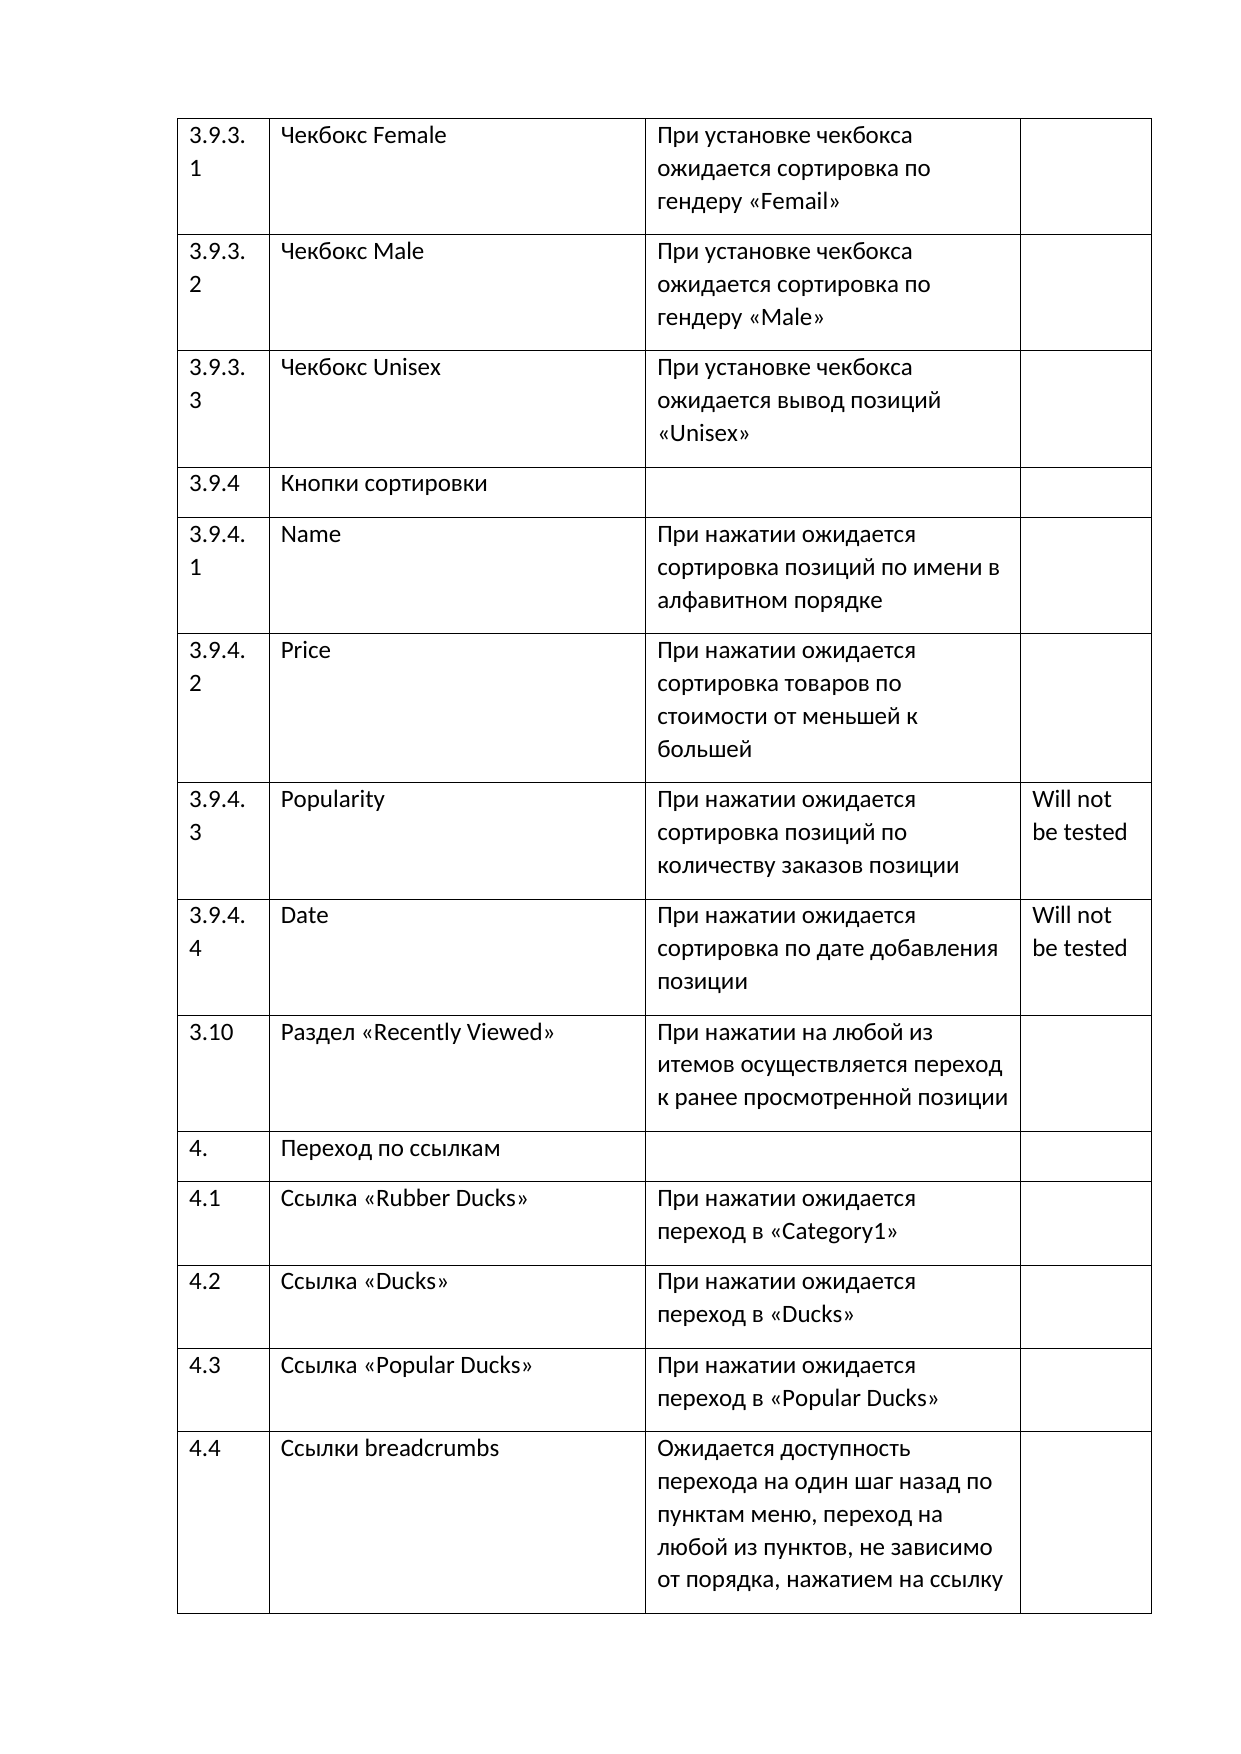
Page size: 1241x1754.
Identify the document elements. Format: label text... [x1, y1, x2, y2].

table_cell 4.4 [178, 1432, 269, 1613]
table_cell При нажатии ожидается сортировка позиций по количеству заказов позиции [646, 783, 1020, 898]
table_cell 4. [178, 1132, 269, 1181]
table_cell При нажатии ожидается сортировка по дате добавления позиции [646, 900, 1020, 1014]
table_cell [646, 1132, 1020, 1181]
table_cell Popularity [270, 783, 645, 898]
table_cell [1021, 1349, 1151, 1431]
table_cell [1021, 351, 1151, 467]
table_cell [1021, 1132, 1151, 1181]
table_cell 3.9.3.1 [178, 119, 269, 234]
table_cell [1021, 634, 1151, 782]
table_cell [1021, 1266, 1151, 1348]
table_cell При нажатии ожидается переход в «Popular Ducks» [646, 1349, 1020, 1431]
table_cell Will not be tested [1021, 783, 1151, 898]
table_cell Date [270, 900, 645, 1014]
table_cell Ссылка «Popular Ducks» [270, 1349, 645, 1431]
table_cell При установке чекбокса ожидается вывод позиций «Unisex» [646, 351, 1020, 467]
table_cell При нажатии на любой из итемов осуществляется переход к ранее просмотренной позиции [646, 1016, 1020, 1131]
table_cell Will not be tested [1021, 900, 1151, 1014]
table_cell [646, 468, 1020, 517]
table_cell 3.9.4 [178, 468, 269, 517]
table_cell 3.9.3.3 [178, 351, 269, 467]
table_cell Чекбокс Male [270, 235, 645, 350]
table_cell 4.1 [178, 1182, 269, 1264]
table_cell 3.9.4.3 [178, 783, 269, 898]
table_cell Переход по ссылкам [270, 1132, 645, 1181]
table_cell Name [270, 518, 645, 633]
table_cell [1021, 1016, 1151, 1131]
table_cell [1021, 1182, 1151, 1264]
table_cell Чекбокс Female [270, 119, 645, 234]
table_cell Ссылка «Rubber Ducks» [270, 1182, 645, 1264]
table_cell 3.9.3.2 [178, 235, 269, 350]
table_cell [1021, 235, 1151, 350]
table_cell Ссылки breadcrumbs [270, 1432, 645, 1613]
table_cell При нажатии ожидается переход в «Ducks» [646, 1266, 1020, 1348]
table_cell Price [270, 634, 645, 782]
table_cell Раздел «Recently Viewed» [270, 1016, 645, 1131]
table_cell 3.9.4.4 [178, 900, 269, 1014]
table_cell Кнопки сортировки [270, 468, 645, 517]
table_cell При нажатии ожидается переход в «Category1» [646, 1182, 1020, 1264]
table_cell При нажатии ожидается сортировка позиций по имени в алфавитном порядке [646, 518, 1020, 633]
table_cell 3.10 [178, 1016, 269, 1131]
table_cell Ссылка «Ducks» [270, 1266, 645, 1348]
table_cell 4.3 [178, 1349, 269, 1431]
table_cell [1021, 468, 1151, 517]
table_cell [1021, 1432, 1151, 1613]
table_cell [1021, 518, 1151, 633]
table_cell 3.9.4.2 [178, 634, 269, 782]
table_cell При установке чекбокса ожидается сортировка по гендеру «Femail» [646, 119, 1020, 234]
table_cell Ожидается доступность перехода на один шаг назад по пунктам меню, переход на любой из пунктов, не зависимо от порядка, нажатием на ссылку [646, 1432, 1020, 1613]
table_cell 4.2 [178, 1266, 269, 1348]
table_cell [1021, 119, 1151, 234]
table_cell 3.9.4.1 [178, 518, 269, 633]
table_cell Чекбокс Unisex [270, 351, 645, 467]
table_cell При нажатии ожидается сортировка товаров по стоимости от меньшей к большей [646, 634, 1020, 782]
table_cell При установке чекбокса ожидается сортировка по гендеру «Male» [646, 235, 1020, 350]
